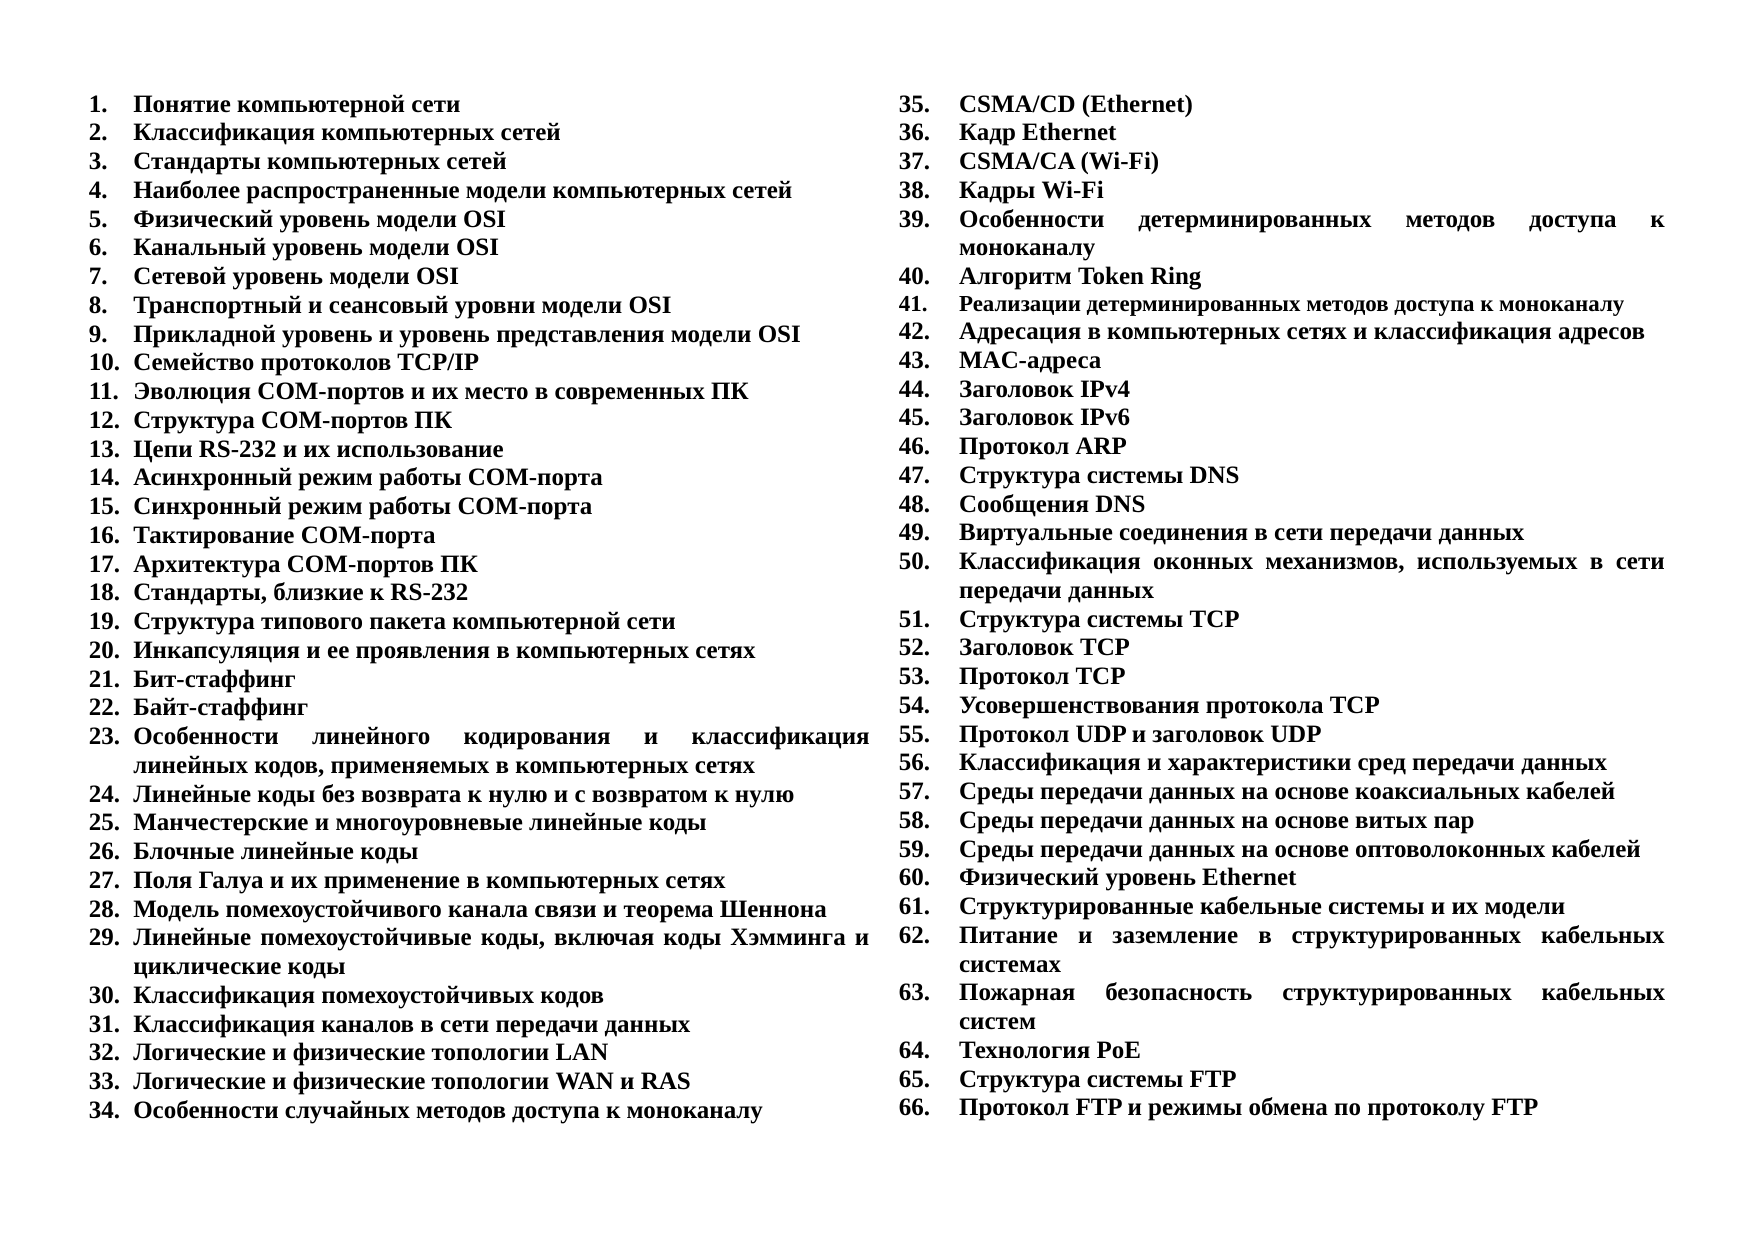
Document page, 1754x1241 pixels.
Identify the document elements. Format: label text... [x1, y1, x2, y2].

list Виртуальные соединения в сети передачи данных [899, 517, 1665, 546]
list Модель помехоустойчивого канала связи и теорема Шеннона [89, 894, 870, 922]
list Бит-стаффинг [89, 664, 870, 692]
list Среды передачи данных на основе оптоволоконных кабелей [899, 834, 1665, 862]
list Байт-стаффинг [89, 692, 870, 721]
list Структура системы DNS [899, 460, 1665, 489]
list Среды передачи данных на основе коаксиальных кабелей [899, 776, 1665, 805]
list Заголовок IPv4 [899, 374, 1665, 402]
list Манчестерские и многоуровневые линейные коды [89, 807, 870, 836]
list Асинхронный режим работы COM-порта [89, 462, 870, 491]
list Сообщения DNS [899, 489, 1665, 517]
list Кадры Wi-Fi [899, 175, 1665, 204]
list Классификация компьютерных сетей [89, 117, 870, 146]
list Адресация в компьютерных сетях и классификация адресов [899, 316, 1665, 345]
list Физический уровень модели OSI [89, 204, 870, 232]
list Реализации детерминированных методов доступа к моноканалу [899, 290, 1665, 316]
list Классификация каналов в сети передачи данных [89, 1009, 870, 1037]
list Алгоритм Token Ring [899, 261, 1665, 290]
list Прикладной уровень и уровень представления модели OSI [89, 319, 870, 347]
list Усовершенствования протокола TCP [899, 690, 1665, 719]
list CSMA/CA (Wi-Fi) [899, 146, 1665, 175]
list Заголовок TCP [899, 632, 1665, 661]
list Архитектура COM-портов ПК [89, 549, 870, 577]
list Технология PoE [899, 1035, 1665, 1064]
list CSMA/CD (Ethernet) [899, 89, 1665, 117]
list Пожарная безопасность структурированных кабельных систем [899, 977, 1665, 1035]
list Цепи RS-232 и их использование [89, 434, 870, 462]
list Протокол TCP [899, 661, 1665, 690]
list Классификация оконных механизмов, используемых в сети передачи данных [899, 546, 1665, 604]
list Протокол UDP и заголовок UDP [899, 719, 1665, 747]
list Линейные коды без возврата к нулю и с возвратом к нулю [89, 779, 870, 807]
list Структура типового пакета компьютерной сети [89, 606, 870, 635]
list Тактирование COM-порта [89, 520, 870, 549]
list Поля Галуа и их применение в компьютерных сетях [89, 865, 870, 894]
list Инкапсуляция и ее проявления в компьютерных сетях [89, 635, 870, 664]
list Заголовок IPv6 [899, 402, 1665, 431]
list Протокол FTP и режимы обмена по протоколу FTP [899, 1092, 1665, 1121]
list Стандарты, близкие к RS-232 [89, 577, 870, 606]
list Протокол ARP [899, 431, 1665, 460]
list Логические и физические топологии WAN и RAS [89, 1066, 870, 1095]
list Понятие компьютерной сети [89, 89, 870, 117]
list Структура системы FTP [899, 1064, 1665, 1092]
list Физический уровень Ethernet [899, 862, 1665, 891]
list Особенности линейного кодирования и классификация линейных кодов, применяемых в компьютерных сетях [89, 721, 870, 779]
list Питание и заземление в структурированных кабельных системах [899, 920, 1665, 977]
list Сетевой уровень модели OSI [89, 261, 870, 290]
list Особенности детерминированных методов доступа к моноканалу [899, 204, 1665, 261]
list MAC-адреса [899, 345, 1665, 374]
list Линейные помехоустойчивые коды, включая коды Хэмминга и циклические коды [89, 922, 870, 980]
list Блочные линейные коды [89, 836, 870, 865]
list Классификация помехоустойчивых кодов [89, 980, 870, 1009]
list Классификация и характеристики сред передачи данных [899, 747, 1665, 776]
list Наиболее распространенные модели компьютерных сетей [89, 175, 870, 204]
list Семейство протоколов TCP/IP [89, 347, 870, 376]
list Структура COM-портов ПК [89, 405, 870, 434]
list Логические и физические топологии LAN [89, 1037, 870, 1066]
list Структура системы TCP [899, 604, 1665, 632]
list Стандарты компьютерных сетей [89, 146, 870, 175]
list Среды передачи данных на основе витых пар [899, 805, 1665, 834]
list Особенности случайных методов доступа к моноканалу [89, 1095, 870, 1124]
list Кадр Ethernet [899, 117, 1665, 146]
list Транспортный и сеансовый уровни модели OSI [89, 290, 870, 319]
list Структурированные кабельные системы и их модели [899, 891, 1665, 920]
list Канальный уровень модели OSI [89, 232, 870, 261]
list Синхронный режим работы COM-порта [89, 491, 870, 520]
list Эволюция COM-портов и их место в современных ПК [89, 376, 870, 405]
